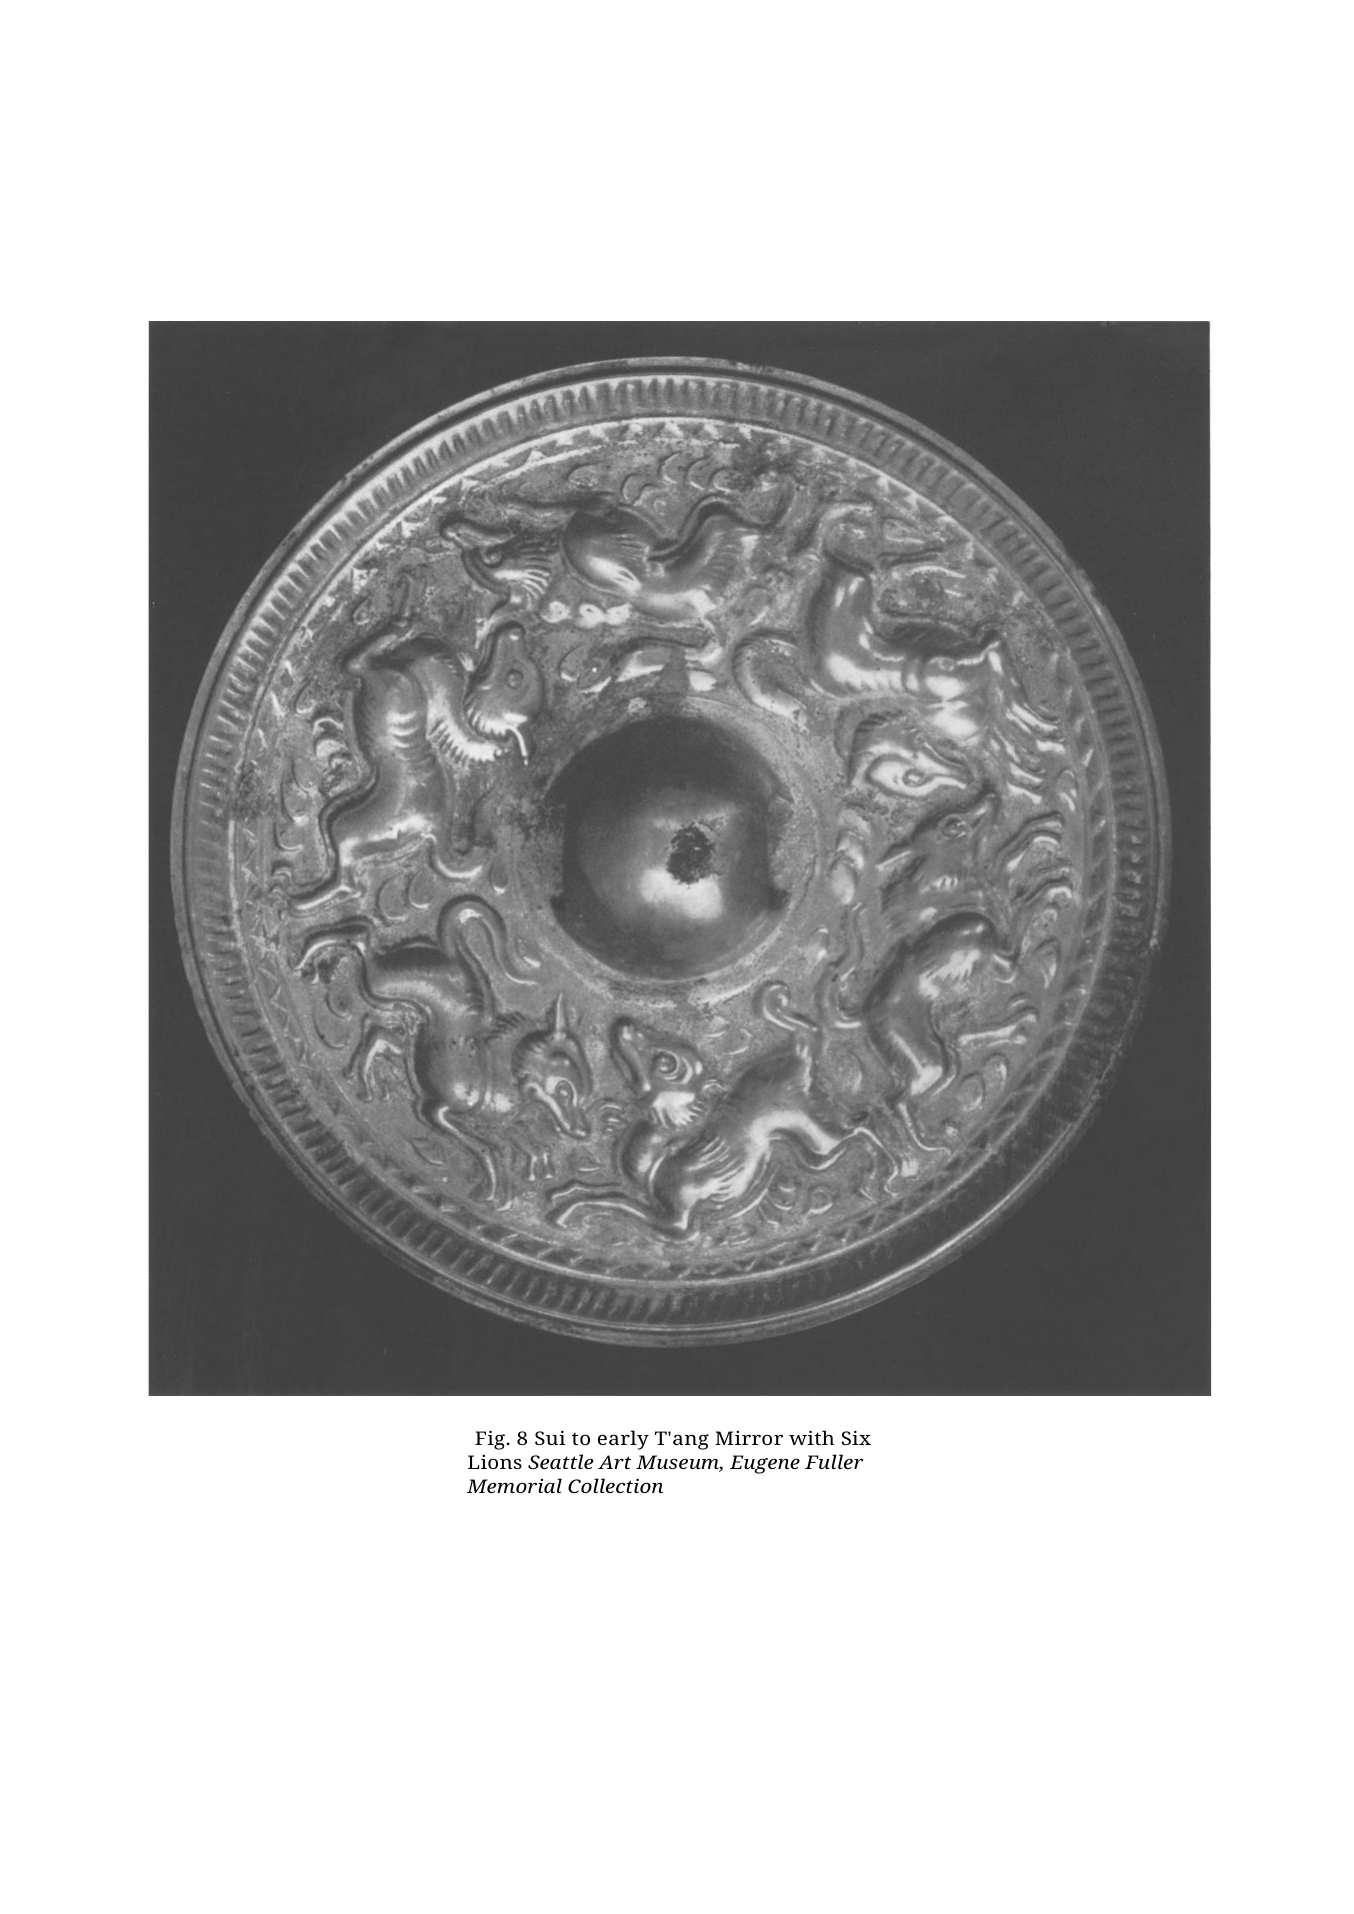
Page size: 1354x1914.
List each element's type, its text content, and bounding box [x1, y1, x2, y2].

text Fig. 8 Sui to early T'ang Mirror with Six Lions Seattle Art Museum, Eugene Fuller Memorial Collection [467, 1426, 885, 1499]
picture [148, 321, 1212, 1396]
